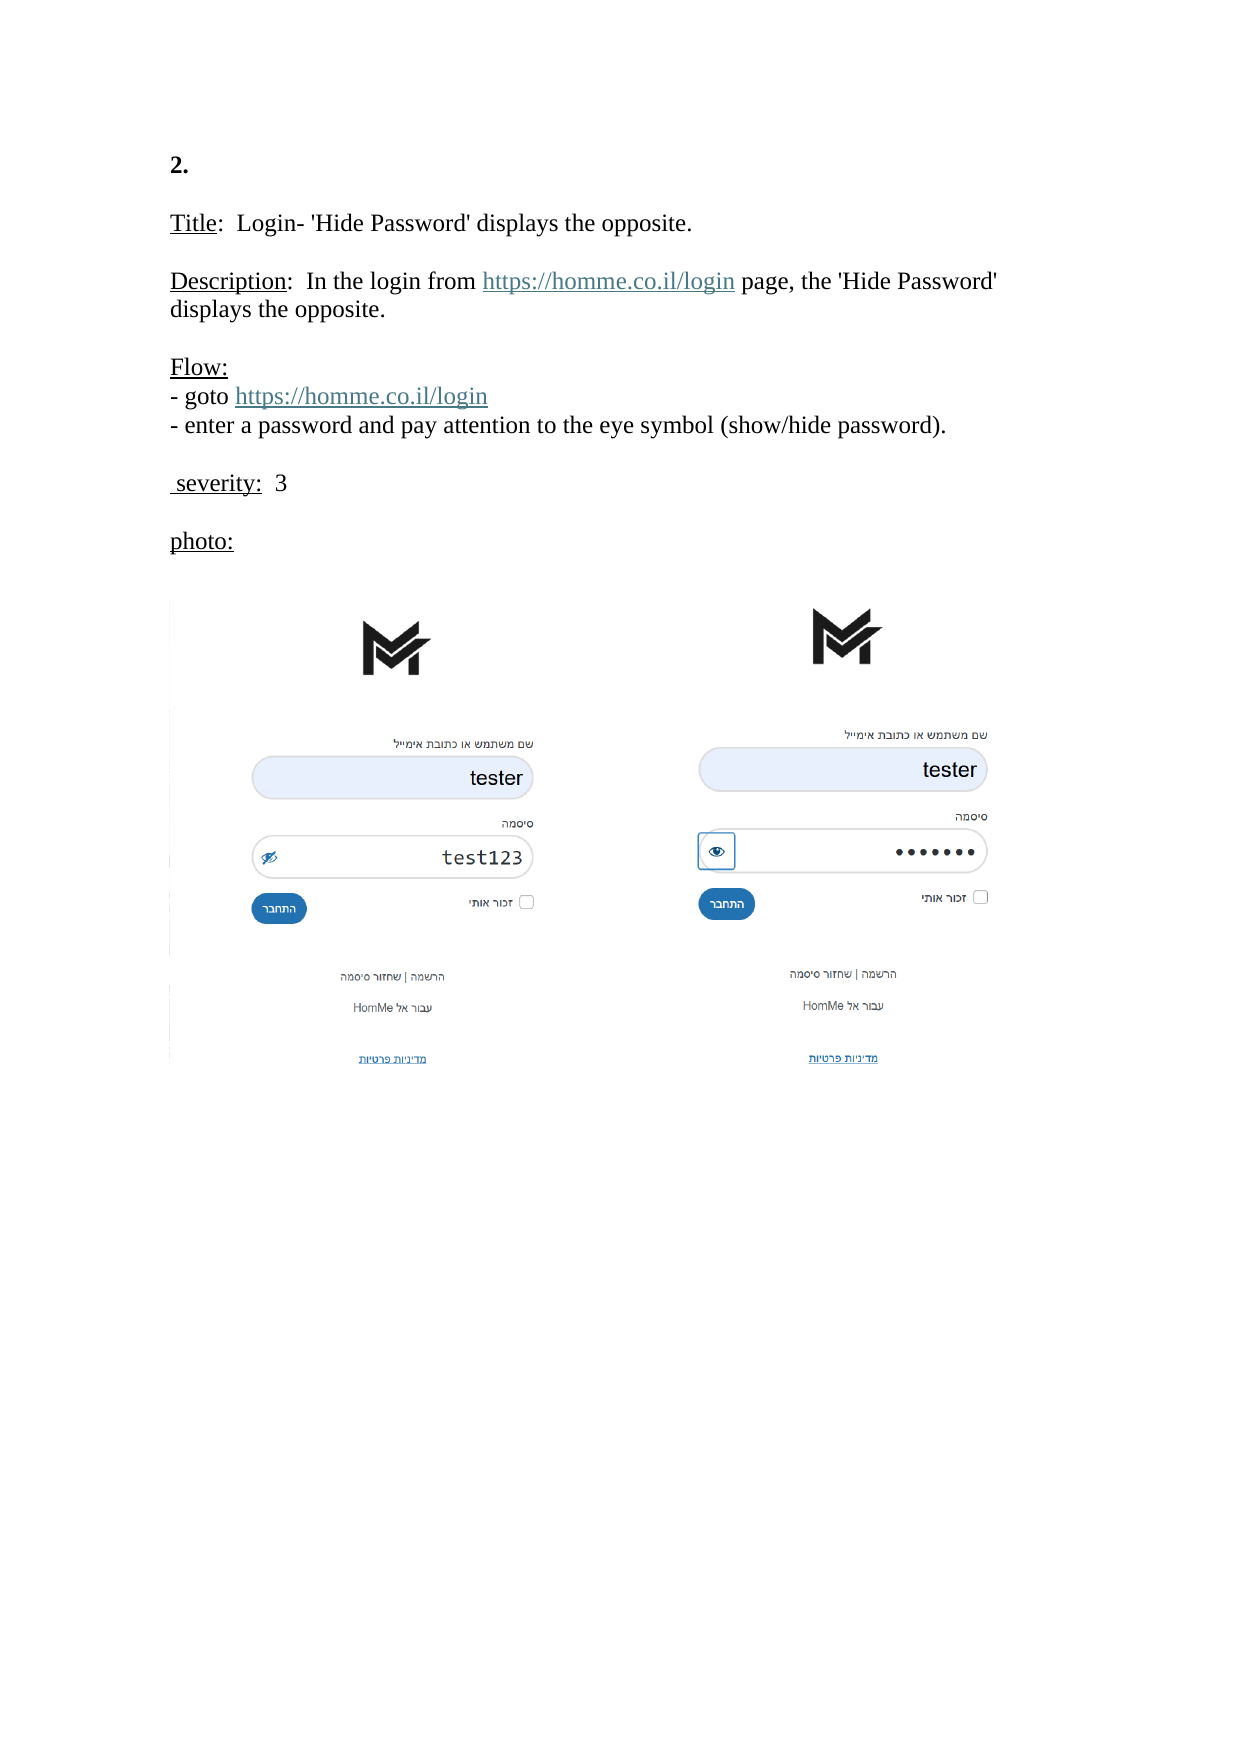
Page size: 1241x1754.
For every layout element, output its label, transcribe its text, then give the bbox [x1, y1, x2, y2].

text severity: 3 [170, 468, 1070, 497]
picture [615, 583, 1033, 1065]
text photo: [170, 526, 1070, 554]
text Flow: - goto https://homme.co.il/login - enter a password and pay attention to the eye symbol (show/hide password). [170, 352, 1070, 439]
text 2. [170, 150, 1070, 179]
picture [169, 599, 609, 1065]
text Description: In the login from https://homme.co.il/login page, the 'Hide Password' displays the opposite. [170, 266, 1070, 323]
text Title: Login- 'Hide Password' displays the opposite. [170, 208, 1070, 237]
